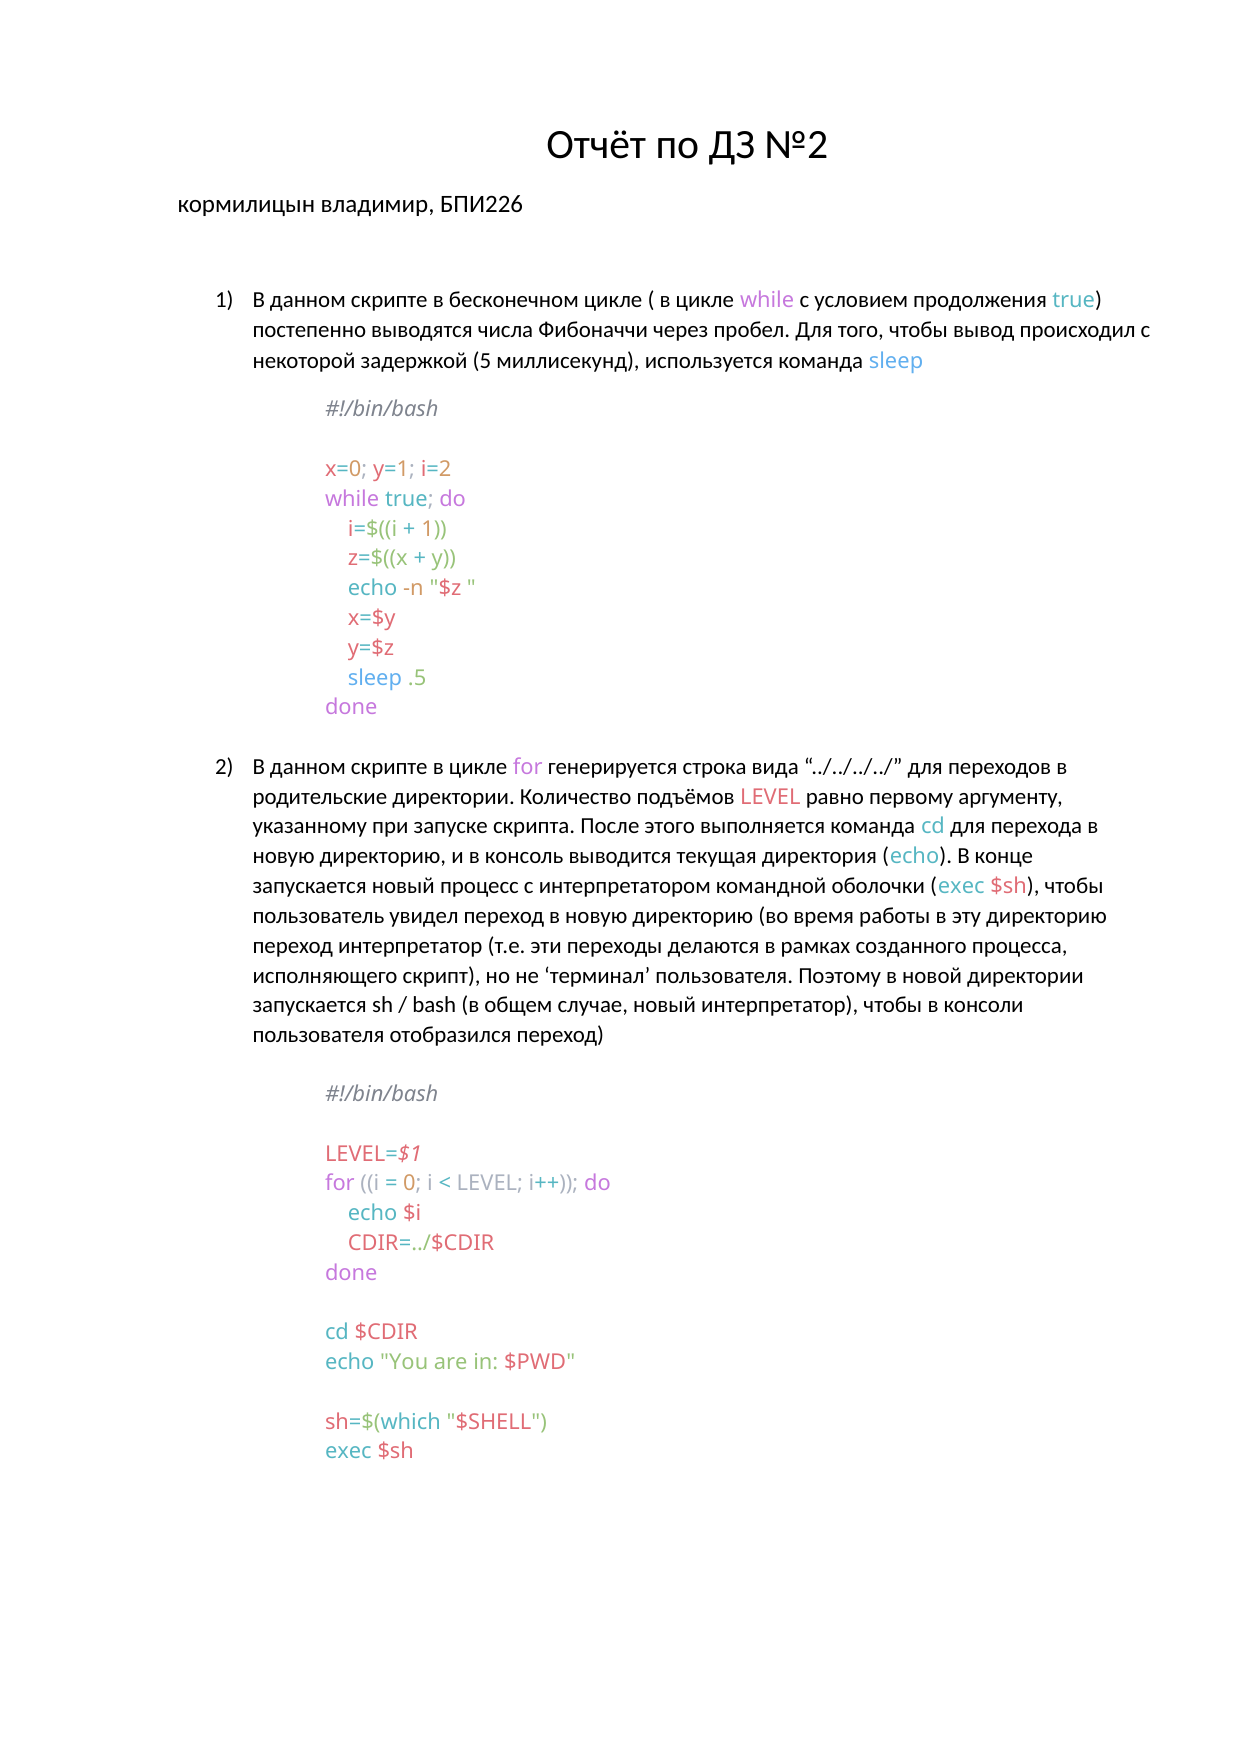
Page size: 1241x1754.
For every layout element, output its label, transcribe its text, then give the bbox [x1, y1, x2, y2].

text while true; do [325, 483, 1152, 513]
text z=$((x + y)) [325, 542, 1152, 572]
text i=$((i + 1)) [325, 513, 1152, 542]
text x=$y [325, 602, 1152, 632]
list В данном скрипте в бесконечном цикле ( в цикле while с условием продолжения true) постепенно выводятся числа Фибоначчи через пробел. Для того, чтобы вывод происходил с некоторой задержкой (5 миллисекунд), используется команда sleep [215, 284, 1152, 375]
text LEVEL=$1 [325, 1138, 1152, 1167]
text #!/bin/bash [325, 393, 1152, 423]
text y=$z [325, 632, 1152, 662]
text exec $sh [325, 1436, 1152, 1465]
text cd $CDIR [325, 1316, 1152, 1346]
text done [325, 691, 1152, 721]
text echo "You are in: $PWD" [325, 1346, 1152, 1376]
text echo $i [325, 1197, 1152, 1227]
text for ((i = 0; i < LEVEL; i++)); do [325, 1167, 1152, 1197]
text echo -n "$z " [325, 572, 1152, 602]
text done [325, 1257, 1152, 1287]
text кормилицын владимир, БПИ226 [177, 189, 1152, 219]
text sh=$(which "$SHELL") [325, 1406, 1152, 1436]
text Отчёт по ДЗ №2 [472, 118, 1152, 169]
text sleep .5 [325, 662, 1152, 691]
text CDIR=../$CDIR [325, 1227, 1152, 1257]
text #!/bin/bash [325, 1078, 1152, 1108]
list В данном скрипте в цикле for генерируется строка вида “../../../../” для переходов в родительские директории. Количество подъёмов LEVEL равно первому аргументу, указанному при запуске скрипта. После этого выполняется команда cd для перехода в новую директорию, и в консоль выводится текущая директория (echo). В конце запускается новый процесс с интерпретатором командной оболочки (exec $sh), чтобы пользователь увидел переход в новую директорию (во время работы в эту директорию переход интерпретатор (т.е. эти переходы делаются в рамках созданного процесса, исполняющего скрипт), но не ‘терминал’ пользователя. Поэтому в новой директории запускается sh / bash (в общем случае, новый интерпретатор), чтобы в консоли пользователя отобразился переход) [215, 751, 1152, 1048]
text x=0; y=1; i=2 [325, 453, 1152, 483]
